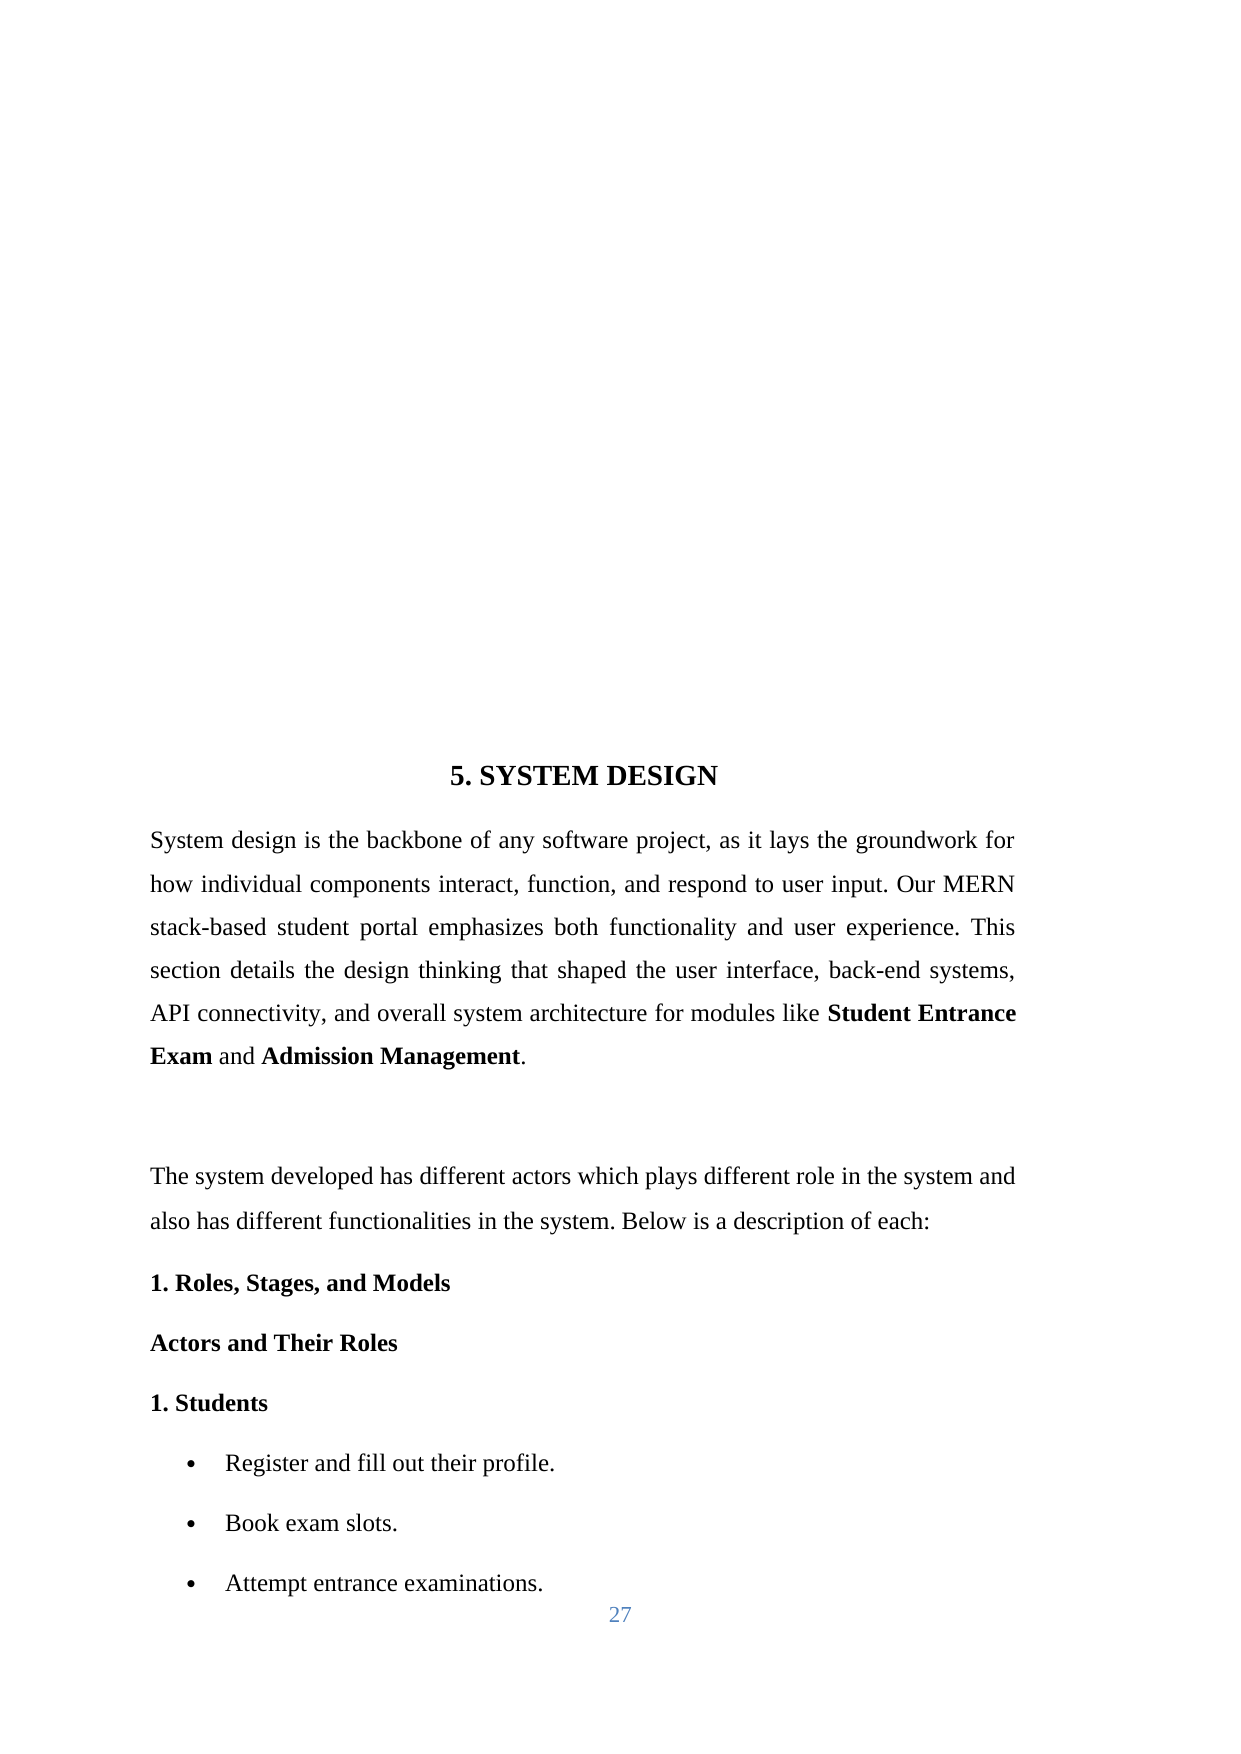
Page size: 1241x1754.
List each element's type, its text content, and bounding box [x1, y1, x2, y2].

text 1. Students [150, 1388, 1016, 1417]
text 1. Roles, Stages, and Models [150, 1268, 1016, 1297]
text System design is the backbone of any software project, as it lays the groundwork for how individual components interact, function, and respond to user input. Our MERN stack-based student portal emphasizes both functionality and user experience. This section details the design thinking that shaped the user interface, back-end systems, API connectivity, and overall system architecture for modules like Student Entrance Exam and Admission Management. [150, 826, 1016, 1070]
text 5. SYSTEM DESIGN [375, 758, 1016, 792]
list Register and fill out their profile. [187, 1448, 1016, 1477]
list Attempt entrance examinations. [187, 1568, 1016, 1597]
list Book exam slots. [187, 1508, 1016, 1537]
text The system developed has different actors which plays different role in the system and also has different functionalities in the system. Below is a description of each: [150, 1161, 1016, 1236]
text Actors and Their Roles [150, 1328, 1016, 1357]
